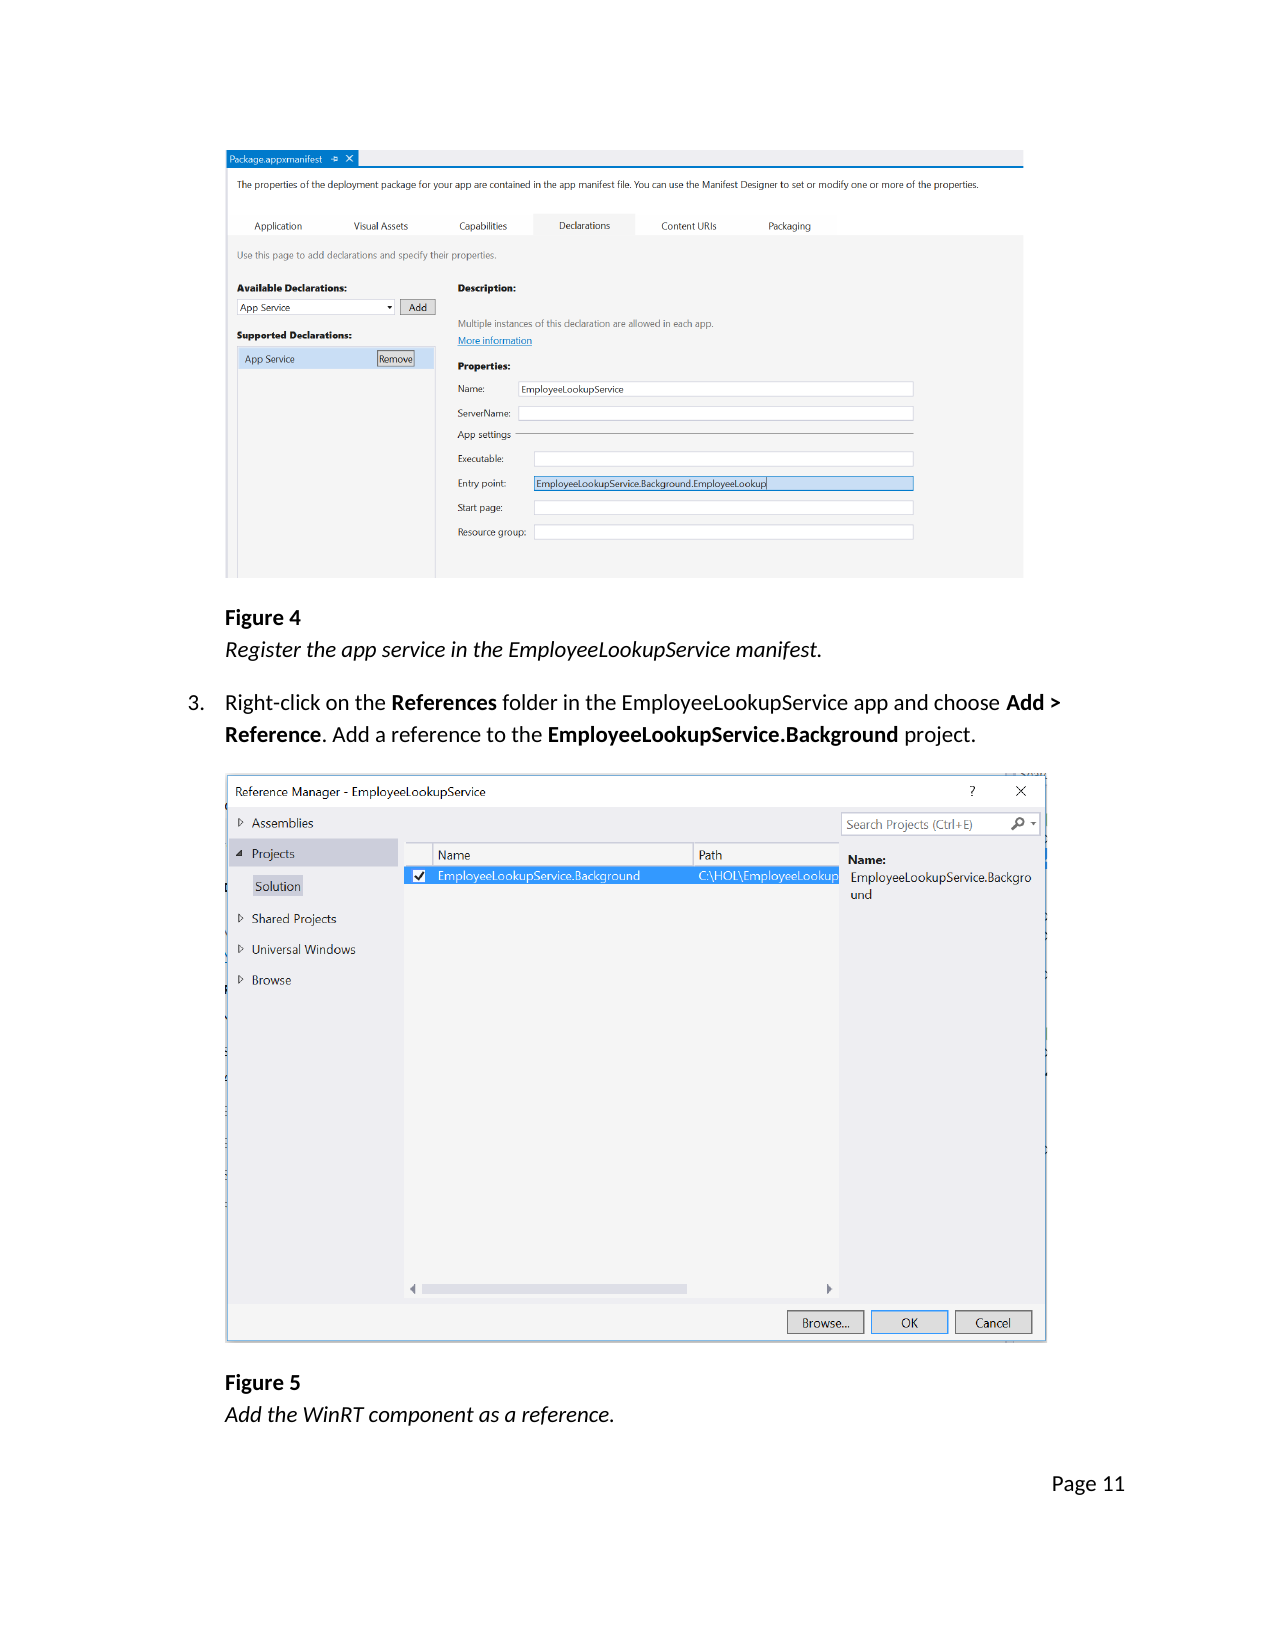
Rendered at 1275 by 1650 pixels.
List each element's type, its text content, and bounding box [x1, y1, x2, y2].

text Register the app service in the EmployeeLookupService manifest. [150, 635, 1125, 663]
picture [225, 150, 1024, 578]
text Figure 5 [150, 1368, 1125, 1396]
list Right-click on the References folder in the EmployeeLookupService app and choose Add > Reference. Add a reference to the EmployeeLookupService.Background project. [187, 688, 1125, 748]
text Figure 4 [150, 603, 1125, 631]
picture [225, 773, 1048, 1343]
text Add the WinRT component as a reference. [150, 1400, 1125, 1428]
